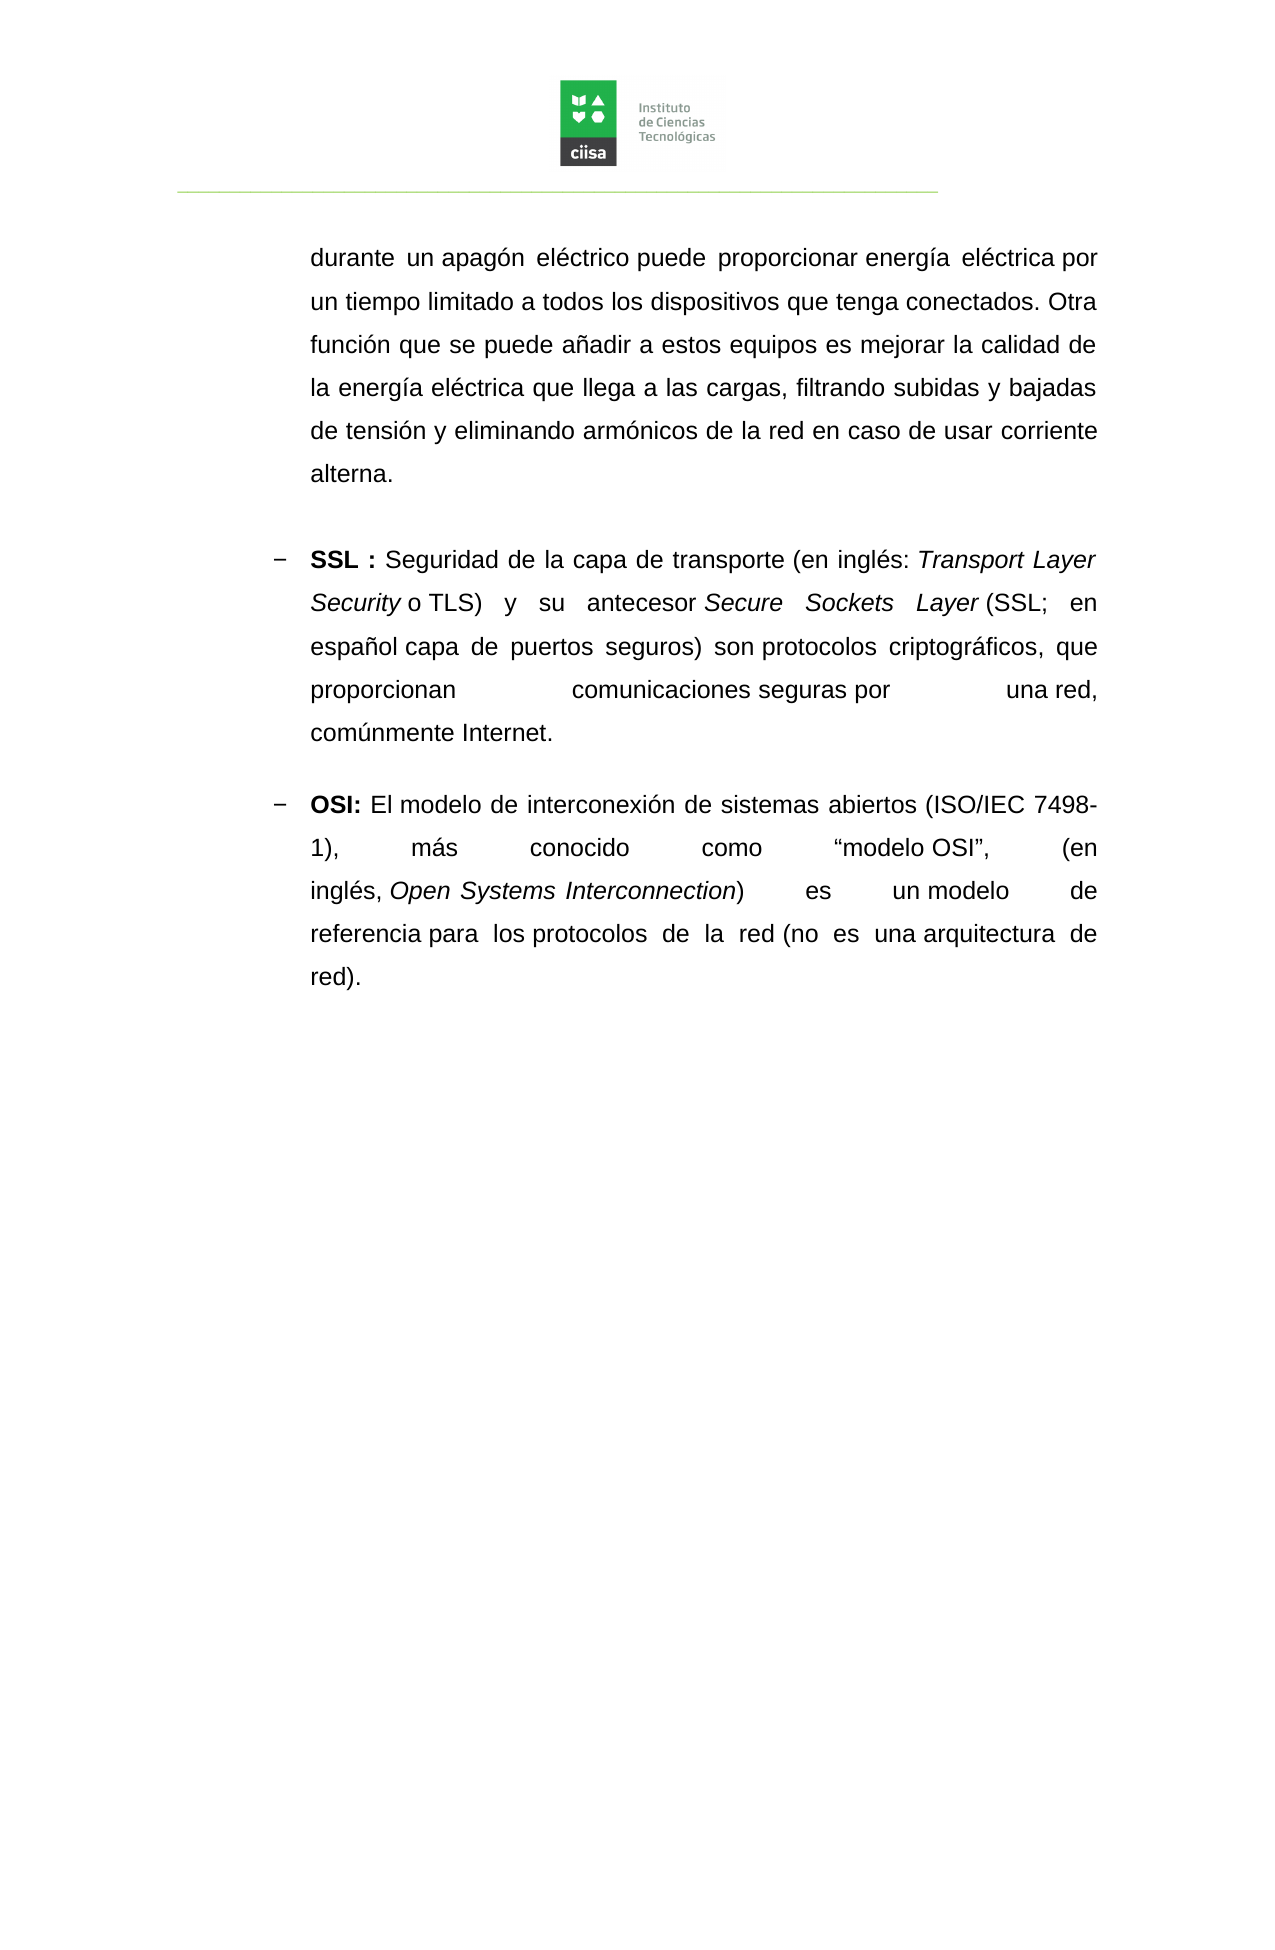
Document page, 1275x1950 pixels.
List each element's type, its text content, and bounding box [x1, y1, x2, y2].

list OSI: El modelo de interconexión de sistemas abiertos (ISO/IEC 7498-1), más conocido como “modelo OSI”, (en inglés, Open Systems Interconnection) es un modelo de referencia para los protocolos de la red (no es una arquitectura de red). [273, 790, 1098, 991]
picture [549, 75, 726, 172]
list SSL : Seguridad de la capa de transporte (en inglés: Transport Layer Security o TLS) y su antecesor Secure Sockets Layer (SSL; en español capa de puertos seguros) son protocolos criptográficos, que proporcionan comunicaciones seguras por una red, comúnmente Internet. [273, 545, 1098, 747]
